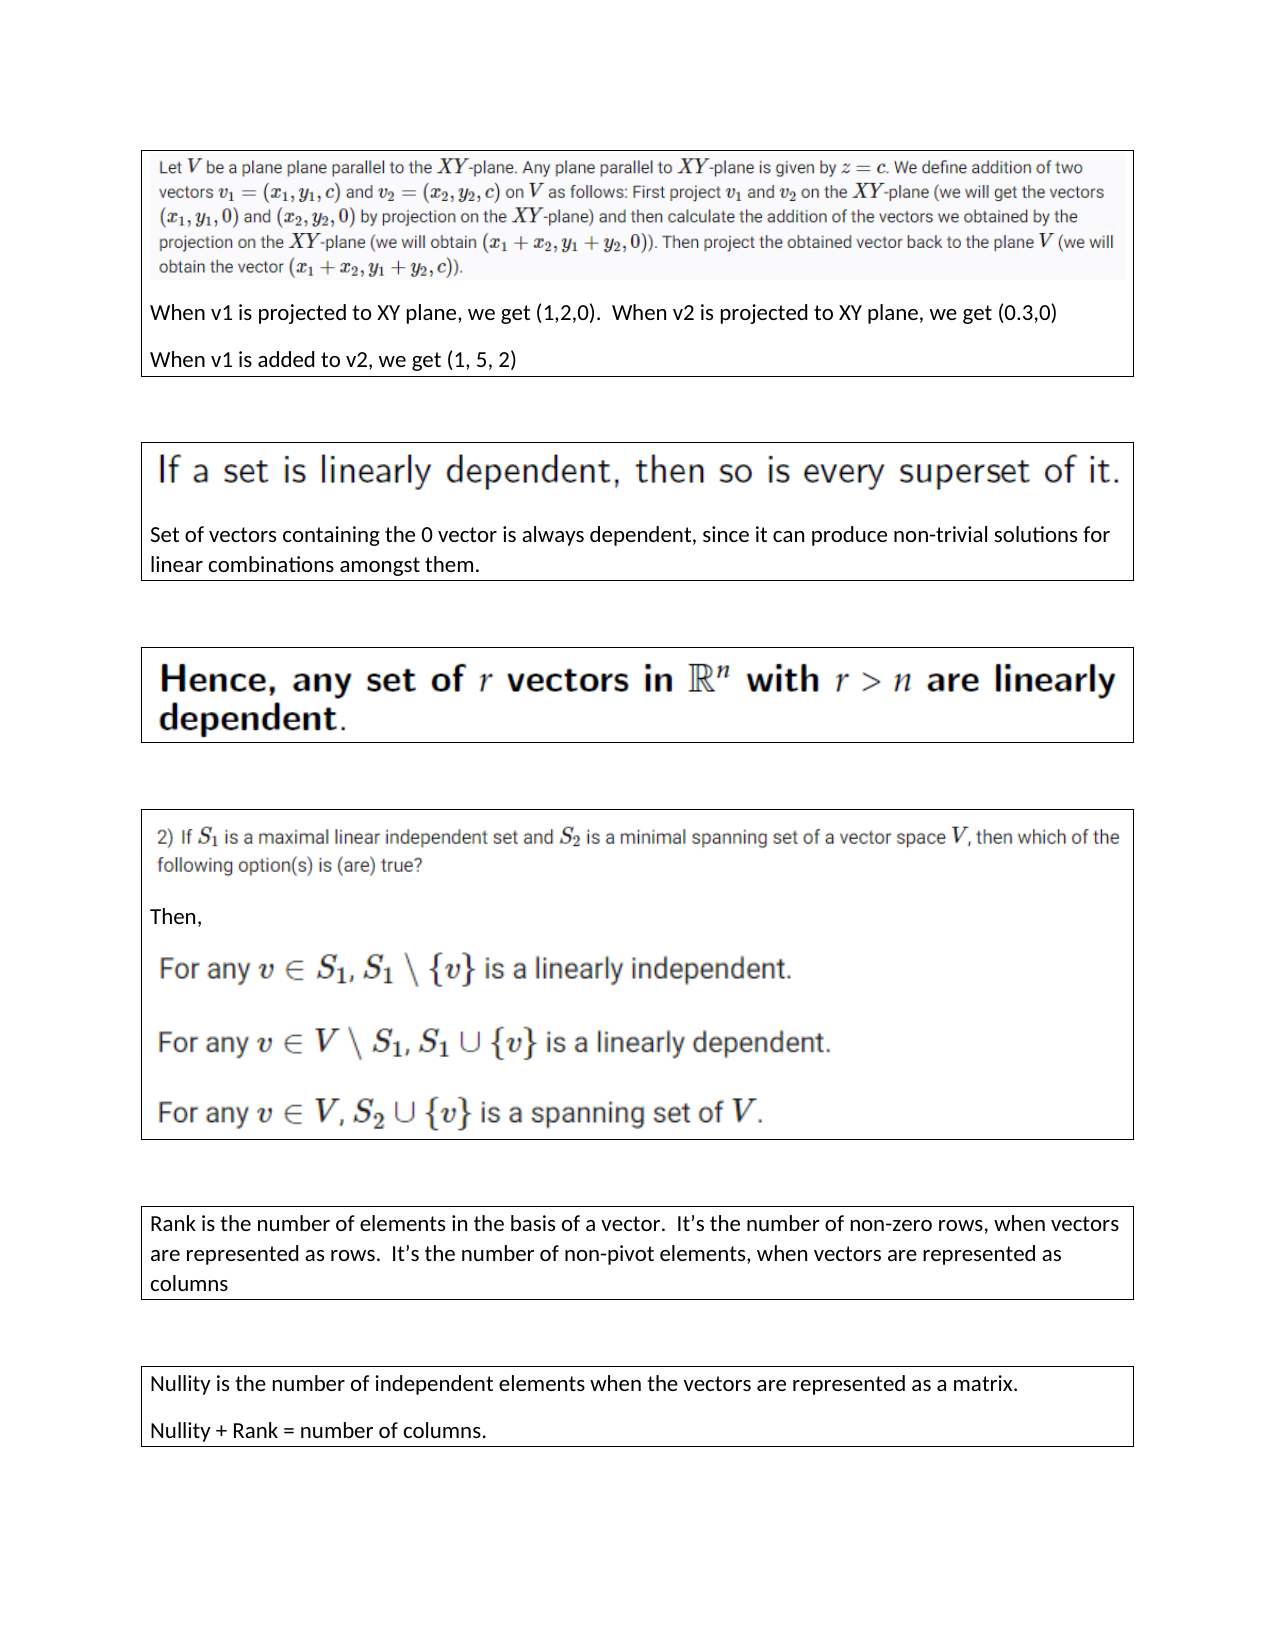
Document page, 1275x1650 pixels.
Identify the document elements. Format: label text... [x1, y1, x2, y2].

text Nullity + Rank = number of columns. [142, 1413, 1133, 1446]
picture [150, 1086, 768, 1137]
picture [150, 445, 1125, 501]
picture [150, 811, 1125, 884]
text When v1 is projected to XY plane, we get (1,2,0). When v2 is projected to XY plane, we get (0.3,0) [142, 295, 1133, 327]
text Nullity is the number of independent elements when the vectors are represented as a matrix. [142, 1367, 1133, 1397]
picture [150, 1013, 835, 1068]
text Set of vectors containing the 0 vector is always dependent, since it can produce non-trivial solutions for linear combinations amongst them. [142, 517, 1133, 580]
text Then, [142, 899, 1133, 930]
picture [150, 153, 1125, 280]
picture [150, 650, 1125, 740]
picture [150, 948, 802, 995]
text Rank is the number of elements in the basis of a vector. It’s the number of non-zero rows, when vectors are represented as rows. It’s the number of non-pivot elements, when vectors are represented as columns [142, 1207, 1133, 1299]
text When v1 is added to v2, we get (1, 5, 2) [142, 342, 1133, 376]
